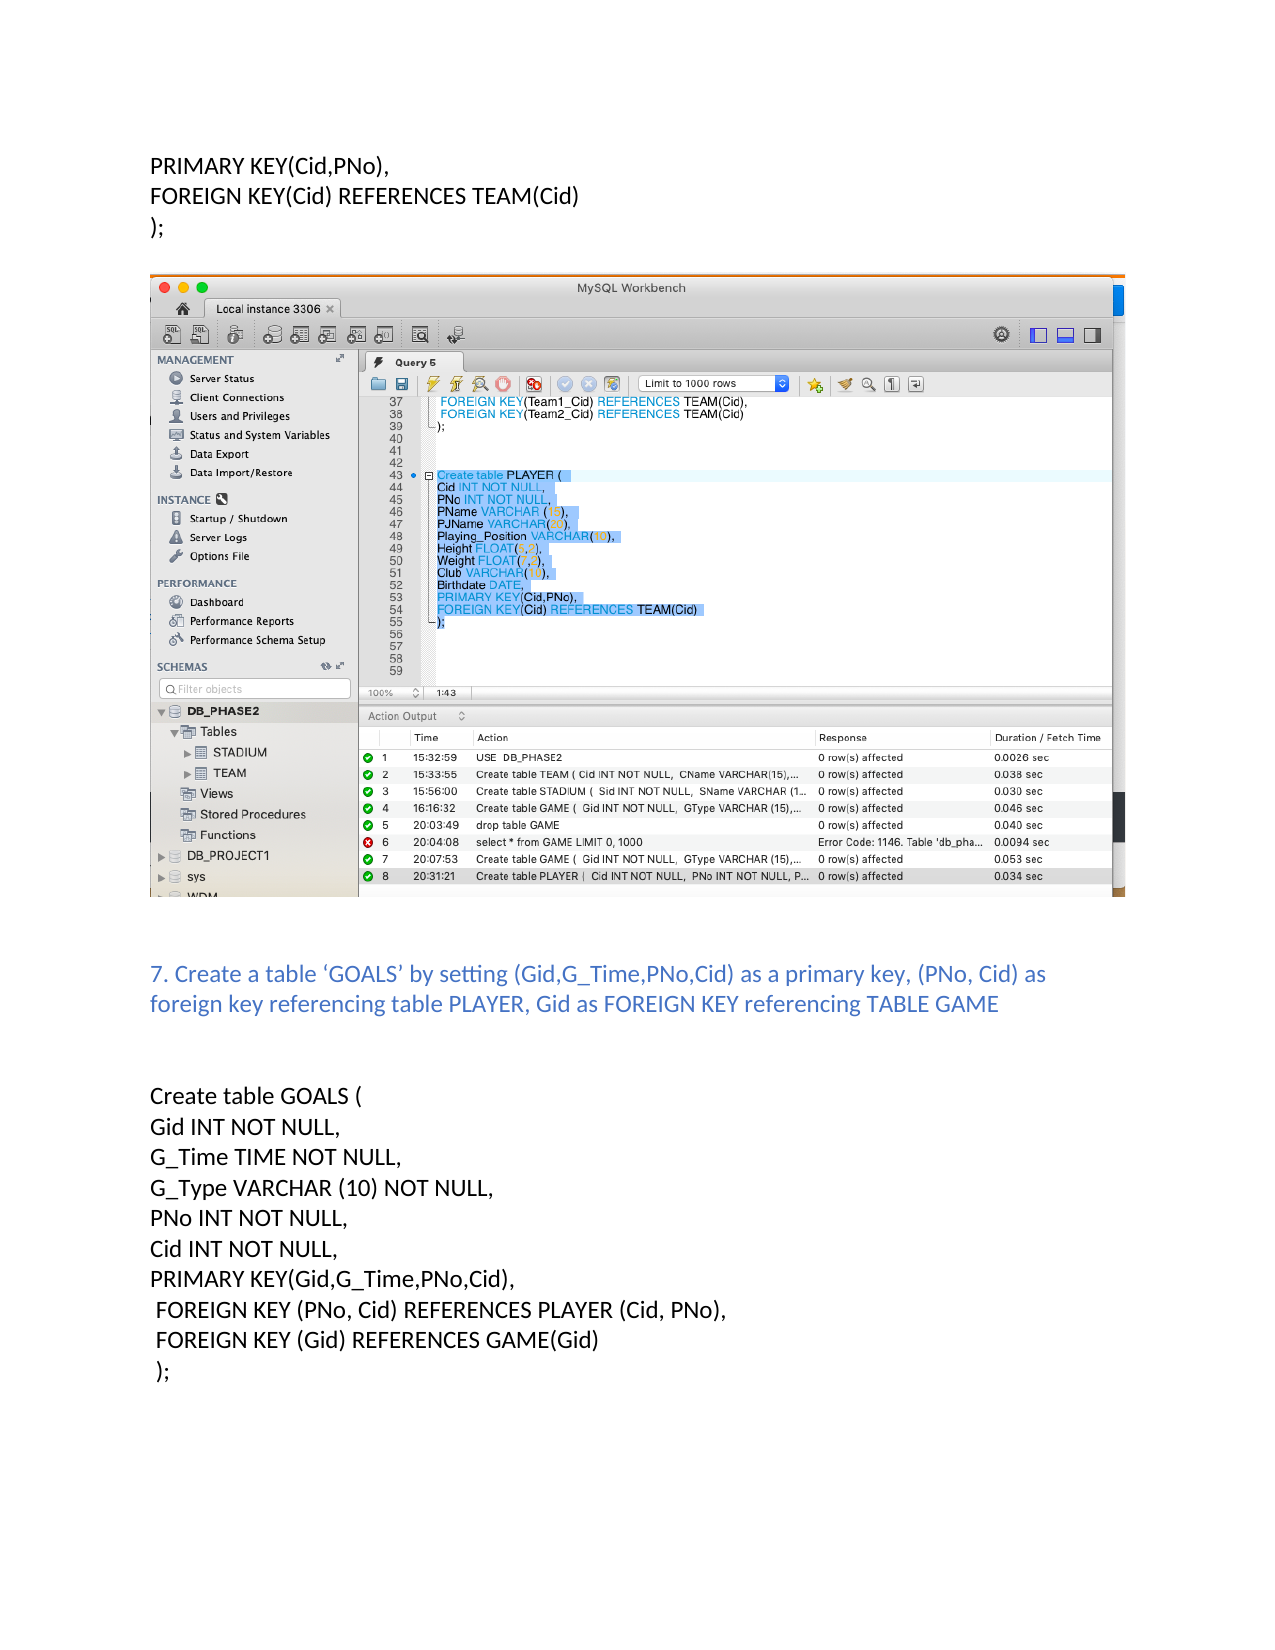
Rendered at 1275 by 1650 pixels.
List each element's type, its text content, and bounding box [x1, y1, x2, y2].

text 7. Create a table ‘GOALS’ by setting (Gid,G_Time,PNo,Cid) as a primary key, (PNo, Cid) as foreign key referencing table PLAYER, Gid as FOREIGN KEY referencing TABLE GAME [150, 958, 1125, 1019]
text FOREIGN KEY(Cid) REFERENCES TEAM(Cid) [150, 181, 1125, 211]
text Cid INT NOT NULL, [150, 1233, 1125, 1263]
picture [150, 272, 1125, 897]
text Gid INT NOT NULL, [150, 1111, 1125, 1141]
text PRIMARY KEY(Gid,G_Time,PNo,Cid), [150, 1263, 1125, 1294]
text G_Type VARCHAR (10) NOT NULL, [150, 1172, 1125, 1202]
text Create table GOALS ( [150, 1080, 1125, 1111]
text PRIMARY KEY(Cid,PNo), [150, 150, 1125, 181]
text FOREIGN KEY (PNo, Cid) REFERENCES PLAYER (Cid, PNo), [150, 1294, 1125, 1324]
text G_Time TIME NOT NULL, [150, 1141, 1125, 1172]
text PNo INT NOT NULL, [150, 1202, 1125, 1233]
text FOREIGN KEY (Gid) REFERENCES GAME(Gid) [150, 1324, 1125, 1355]
text ); [150, 211, 1125, 242]
text ); [150, 1355, 1125, 1385]
